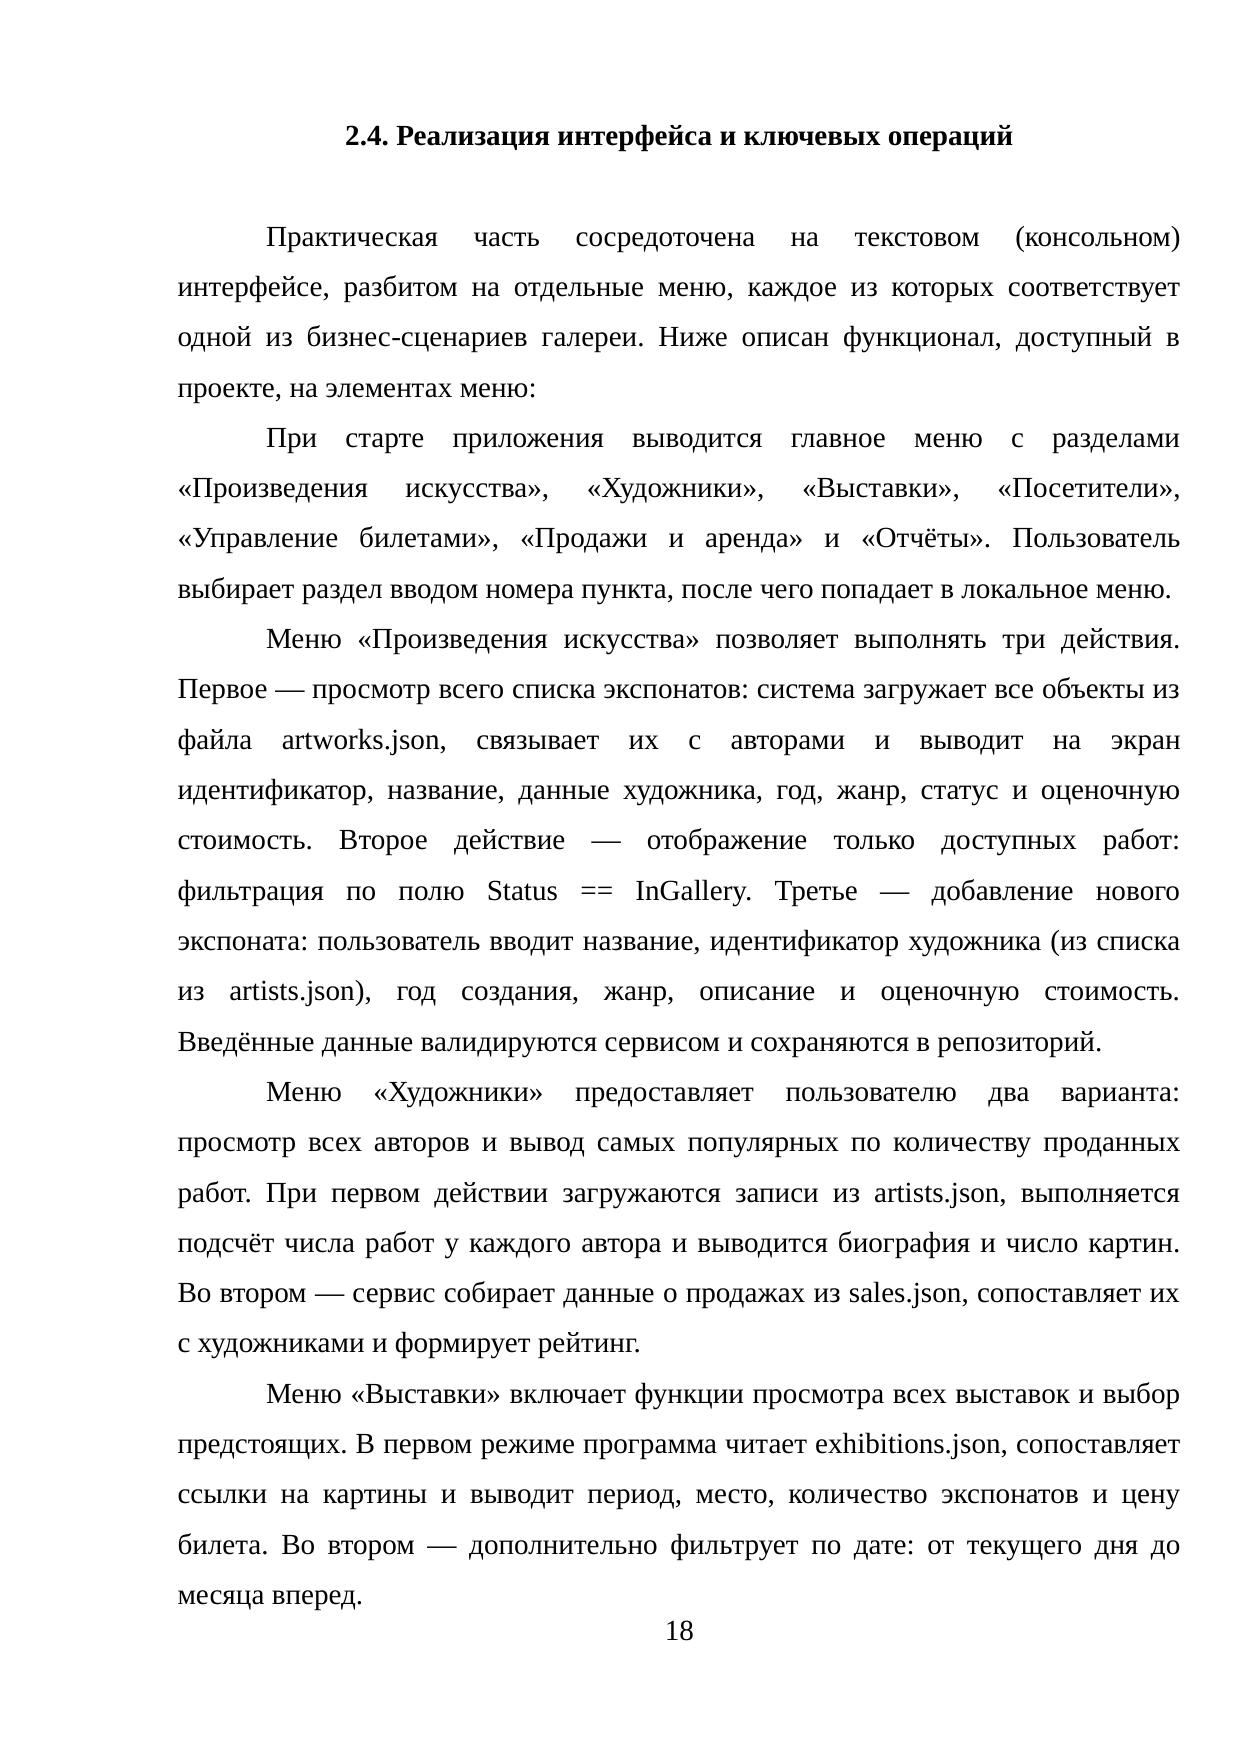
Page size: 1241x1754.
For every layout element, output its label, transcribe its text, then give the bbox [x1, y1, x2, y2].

text Практическая часть сосредоточена на текстовом (консольном) интерфейсе, разбитом на отдельные меню, каждое из которых соответствует одной из бизнес-сценариев галереи. Ниже описан функционал, доступный в проекте, на элементах меню: [177, 219, 1181, 403]
text При старте приложения выводится главное меню с разделами «Произведения искусства», «Художники», «Выставки», «Посетители», «Управление билетами», «Продажи и аренда» и «Отчёты». Пользователь выбирает раздел вводом номера пункта, после чего попадает в локальное меню. [177, 420, 1181, 604]
text Меню «Художники» предоставляет пользователю два варианта: просмотр всех авторов и вывод самых популярных по количеству проданных работ. При первом действии загружаются записи из artists.json, выполняется подсчёт числа работ у каждого автора и выводится биография и число картин. Во втором — сервис собирает данные о продажах из sales.json, сопоставляет их с художниками и формирует рейтинг. [177, 1074, 1181, 1359]
subtitle 2.4. Реализация интерфейса и ключевых операций [177, 118, 1181, 152]
text Меню «Произведения искусства» позволяет выполнять три действия. Первое — просмотр всего списка экспонатов: система загружает все объекты из файла artworks.json, связывает их с авторами и выводит на экран идентификатор, название, данные художника, год, жанр, статус и оценочную стоимость. Второе действие — отображение только доступных работ: фильтрация по полю Status == InGallery. Третье — добавление нового экспоната: пользователь вводит название, идентификатор художника (из списка из artists.json), год создания, жанр, описание и оценочную стоимость. Введённые данные валидируются сервисом и сохраняются в репозиторий. [177, 621, 1181, 1057]
text Меню «Выставки» включает функции просмотра всех выставок и выбор предстоящих. В первом режиме программа читает exhibitions.json, сопоставляет ссылки на картины и выводит период, место, количество экспонатов и цену билета. Во втором — дополнительно фильтрует по дате: от текущего дня до месяца вперед. [177, 1376, 1181, 1611]
